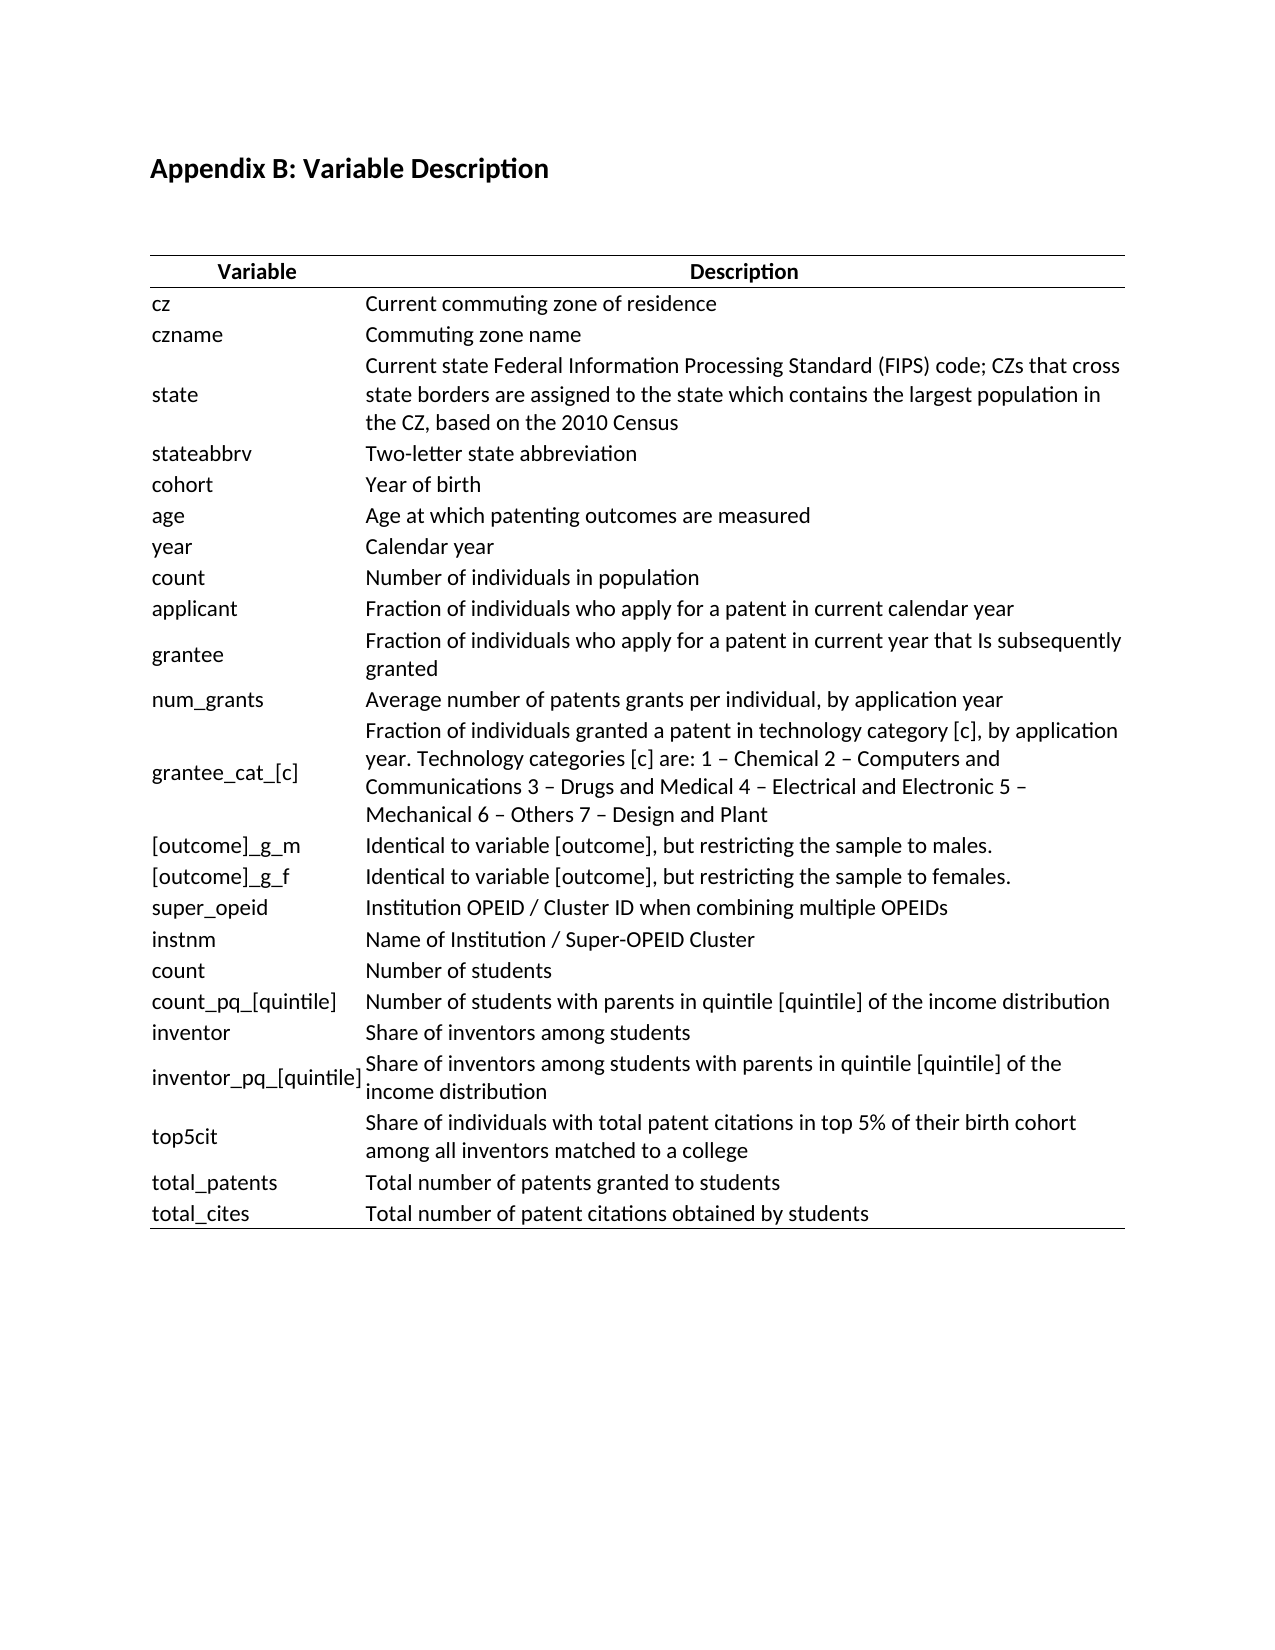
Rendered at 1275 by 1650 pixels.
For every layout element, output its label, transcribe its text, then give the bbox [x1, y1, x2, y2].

table_cell total_patents [150, 1166, 364, 1197]
table_cell count [150, 562, 364, 593]
table_cell Identical to variable [outcome], but restricting the sample to females. [364, 861, 1125, 892]
table_cell Commuting zone name [364, 319, 1125, 350]
table_cell Identical to variable [outcome], but restricting the sample to males. [364, 830, 1125, 861]
table_cell count_pq_[quintile] [150, 985, 364, 1017]
table_cell stateabbrv [150, 437, 364, 468]
table_cell Fraction of individuals who apply for a patent in current calendar year [364, 593, 1125, 624]
table_cell Institution OPEID / Cluster ID when combining multiple OPEIDs [364, 892, 1125, 923]
table_cell grantee [150, 624, 364, 683]
table_cell num_grants [150, 683, 364, 714]
table_cell inventor_pq_[quintile] [150, 1048, 364, 1107]
table_cell Age at which patenting outcomes are measured [364, 500, 1125, 531]
table_cell Share of individuals with total patent citations in top 5% of their birth cohort among all inventors matched to a college [364, 1107, 1125, 1166]
table_cell cz [150, 288, 364, 319]
table_cell grantee_cat_[c] [150, 715, 364, 830]
table_cell Year of birth [364, 469, 1125, 499]
table_cell Share of inventors among students [364, 1017, 1125, 1048]
table_cell Current state Federal Information Processing Standard (FIPS) code; CZs that cross state borders are assigned to the state which contains the largest population in the CZ, based on the 2010 Census [364, 350, 1125, 437]
table_cell czname [150, 319, 364, 350]
table_cell Number of students [364, 954, 1125, 985]
table_cell [outcome]_g_f [150, 861, 364, 892]
table_cell Fraction of individuals granted a patent in technology category [c], by application year. Technology categories [c] are: 1 – Chemical 2 – Computers and Communications 3 – Drugs and Medical 4 – Electrical and Electronic 5 – Mechanical 6 – Others 7 – Design and Plant [364, 715, 1125, 830]
table_cell year [150, 531, 364, 562]
table_cell Share of inventors among students with parents in quintile [quintile] of the income distribution [364, 1048, 1125, 1107]
table_cell Fraction of individuals who apply for a patent in current year that Is subsequently granted [364, 624, 1125, 683]
table_cell total_cites [150, 1197, 364, 1228]
table_cell [outcome]_g_m [150, 830, 364, 861]
table_cell state [150, 350, 364, 437]
table_header Variable [150, 256, 364, 287]
text Appendix B: Variable Description [150, 150, 1125, 186]
table_header Description [364, 256, 1125, 287]
table_cell Total number of patents granted to students [364, 1166, 1125, 1197]
table_cell Name of Institution / Super-OPEID Cluster [364, 923, 1125, 954]
table_cell super_opeid [150, 892, 364, 923]
table_cell Average number of patents grants per individual, by application year [364, 683, 1125, 714]
table_cell cohort [150, 469, 364, 499]
table_cell top5cit [150, 1107, 364, 1166]
table_cell Two-letter state abbreviation [364, 437, 1125, 468]
table_cell Total number of patent citations obtained by students [364, 1197, 1125, 1228]
table_cell Number of individuals in population [364, 562, 1125, 593]
table_cell age [150, 500, 364, 531]
table_cell instnm [150, 923, 364, 954]
table_cell Number of students with parents in quintile [quintile] of the income distribution [364, 985, 1125, 1017]
table_cell count [150, 954, 364, 985]
table_cell Calendar year [364, 531, 1125, 562]
table_cell inventor [150, 1017, 364, 1048]
table_cell Current commuting zone of residence [364, 288, 1125, 319]
table_cell applicant [150, 593, 364, 624]
